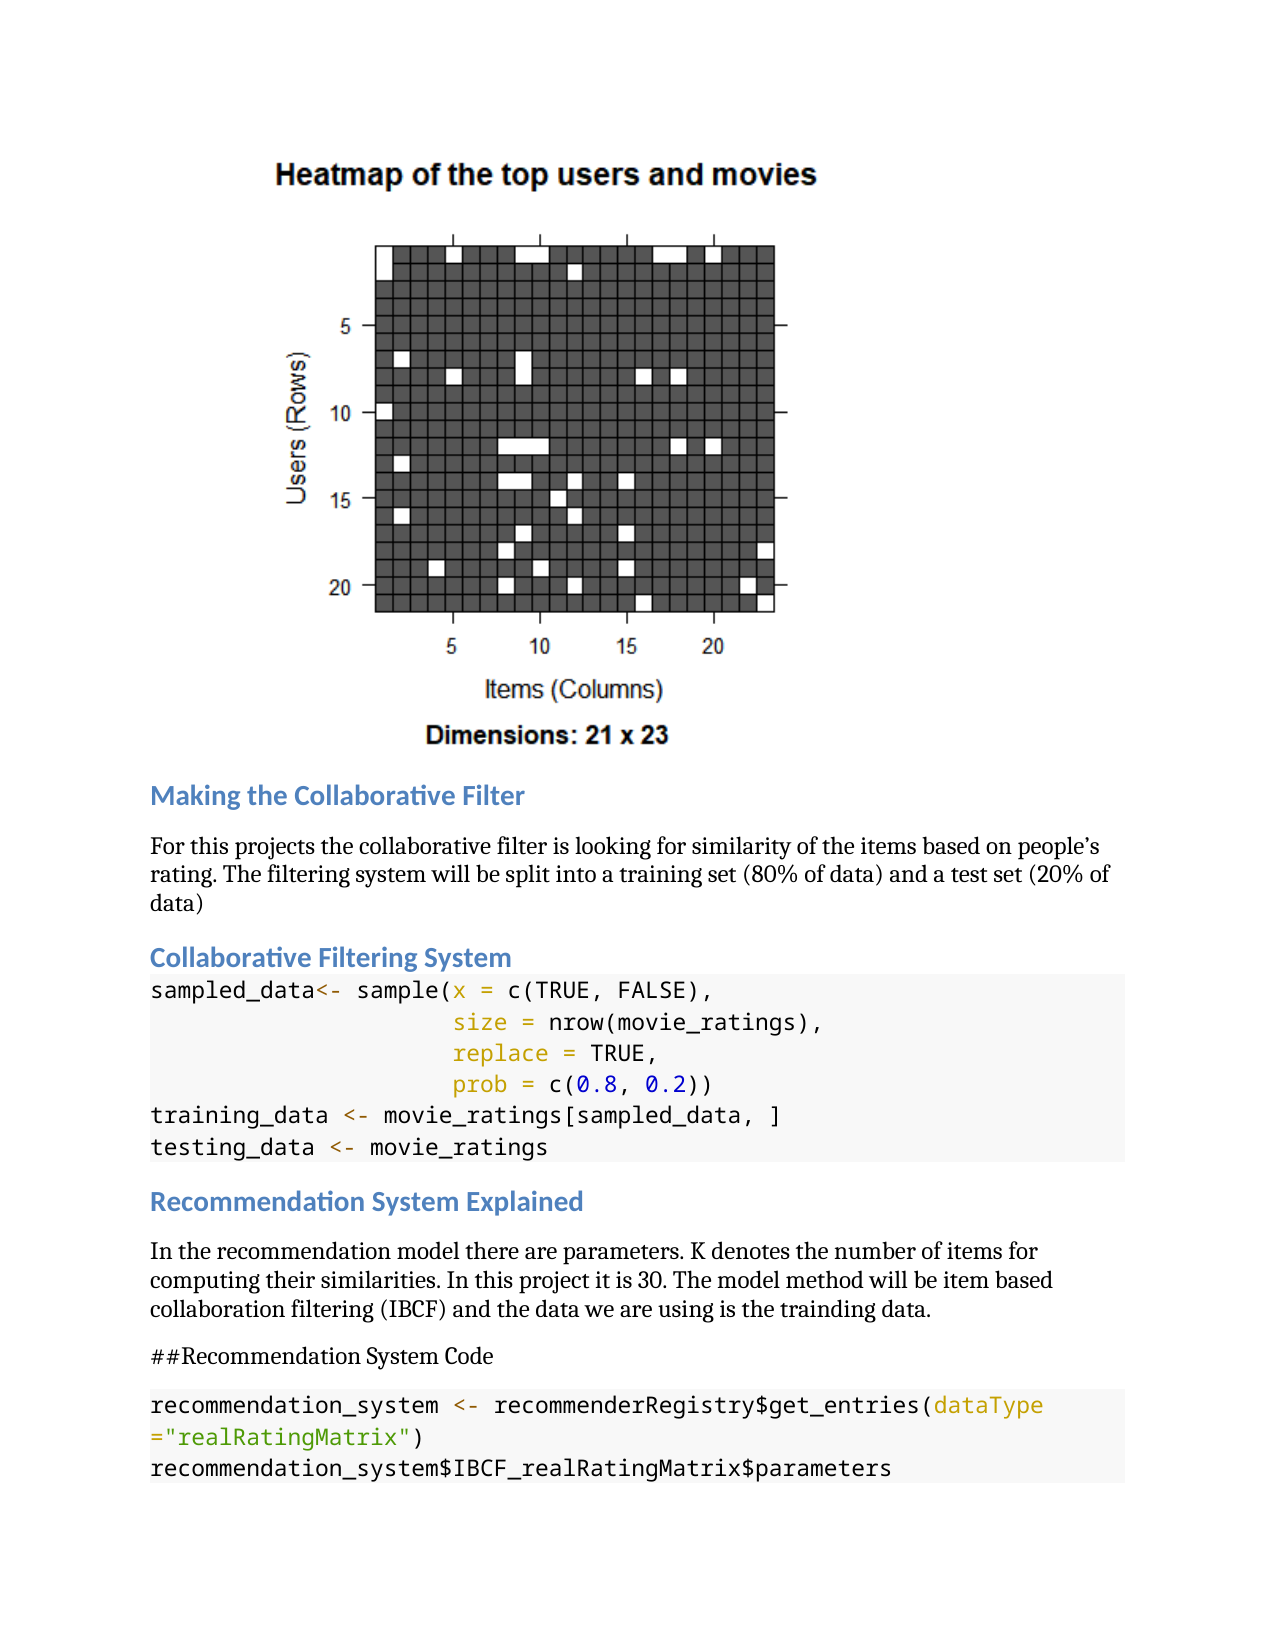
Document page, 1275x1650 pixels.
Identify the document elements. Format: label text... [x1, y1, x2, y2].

subtitle Recommendation System Explained [150, 1183, 1125, 1218]
text recommendation_system <- recommenderRegistry$get_entries(dataType ="realRatingMatrix") recommendation_system$IBCF_realRatingMatrix$parameters [150, 1389, 1125, 1483]
text ##Recommendation System Code [150, 1342, 1125, 1371]
text In the recommendation model there are parameters. K denotes the number of items for computing their similarities. In this project it is 30. The model method will be item based collaboration filtering (IBCF) and the data we are using is the trainding data. [150, 1237, 1125, 1323]
text sampled_data<- sample(x = c(TRUE, FALSE), size = nrow(movie_ratings), replace = TRUE, prob = c(0.8, 0.2)) training_data <- movie_ratings[sampled_data, ] testing_data <- movie_ratings [549, 974, 1125, 1162]
text For this projects the collaborative filter is looking for similarity of the items based on people’s rating. The filtering system will be split into a training set (80% of data) and a test set (20% of data) [150, 832, 1125, 918]
subtitle Making the Collaborative Filter [150, 777, 1125, 813]
picture [168, 150, 927, 757]
subtitle Collaborative Filtering System [150, 939, 1125, 974]
